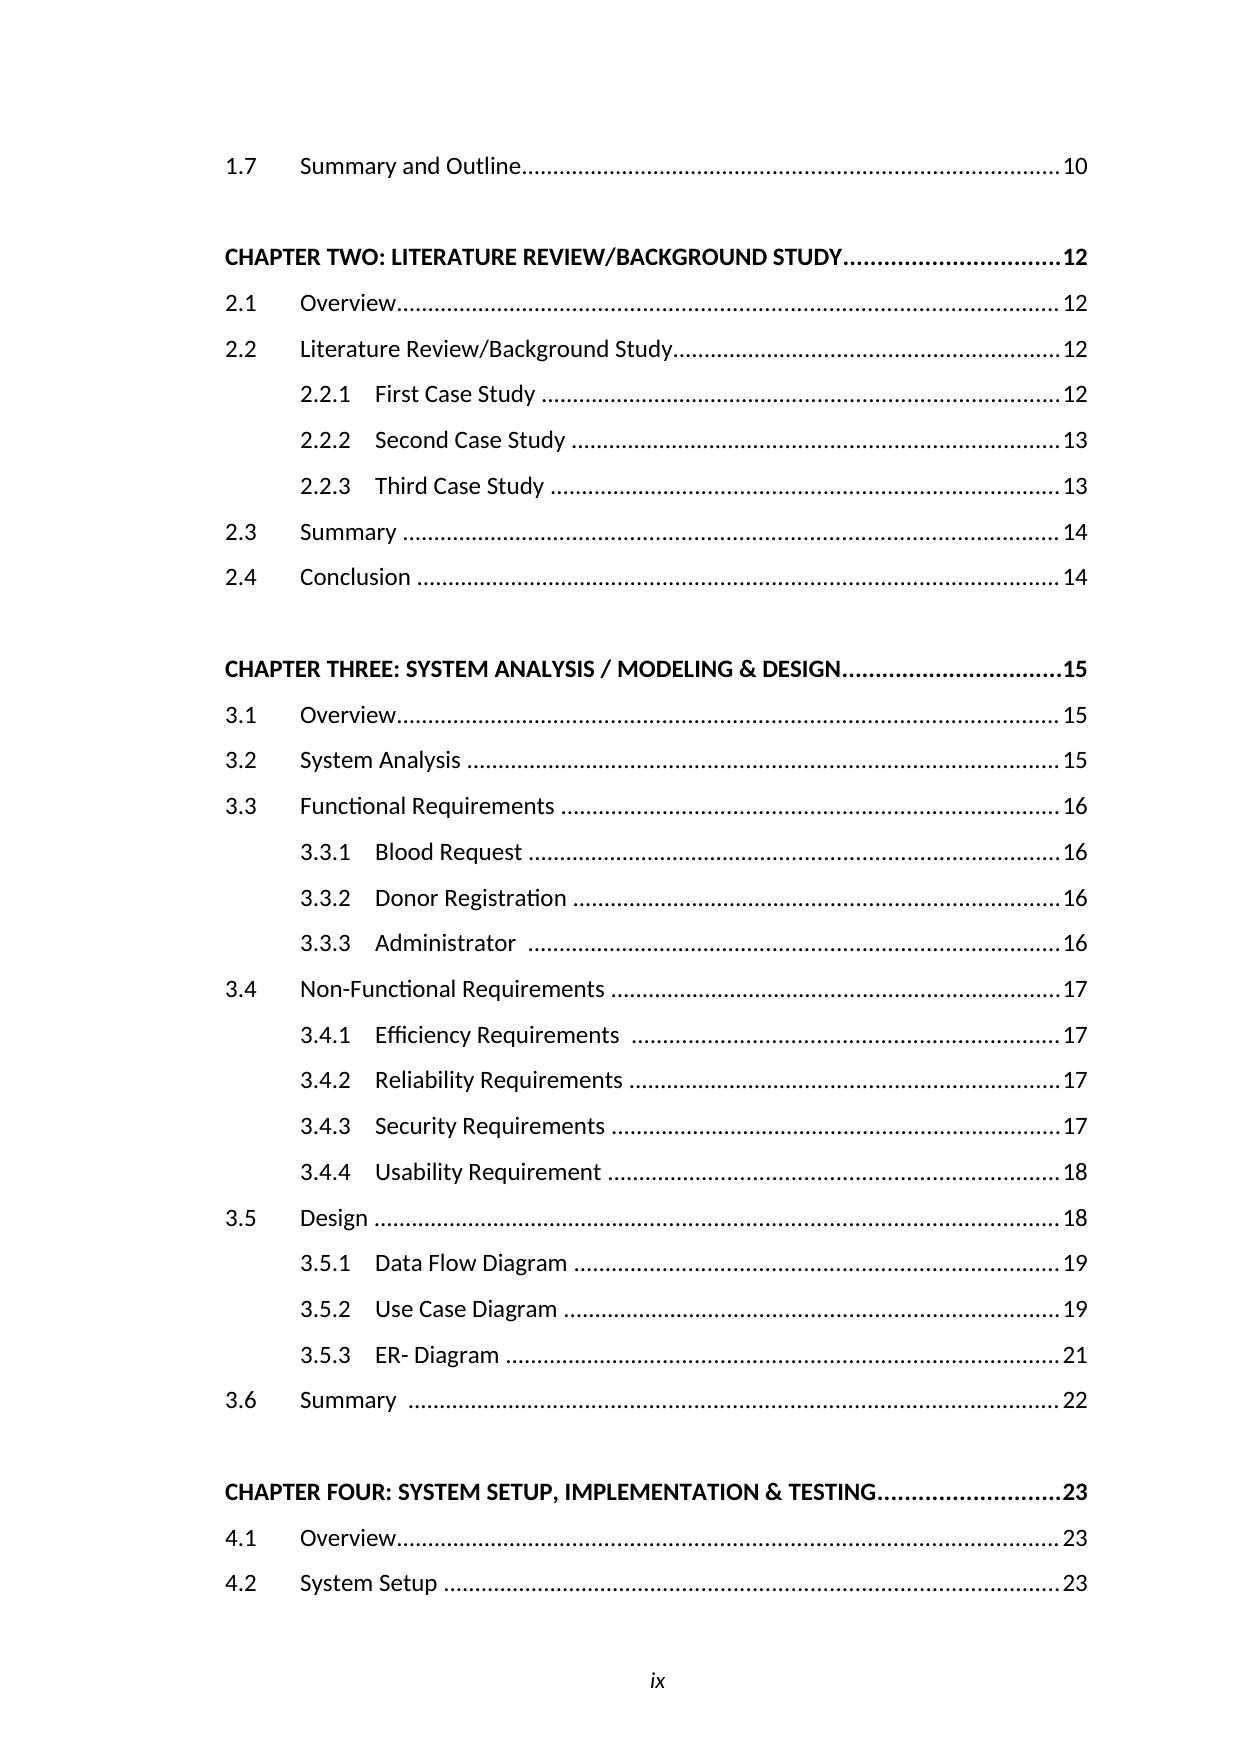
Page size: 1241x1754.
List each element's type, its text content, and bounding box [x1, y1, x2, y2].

text 4.1 Overview 23 [225, 1522, 1090, 1552]
text 3.4 Non-Functional Requirements 17 [225, 973, 1090, 1004]
text 3.4.1 Efficiency Requirements 17 [300, 1019, 1090, 1049]
text 3.4.3 Security Requirements 17 [300, 1110, 1090, 1141]
text 3.5.2 Use Case Diagram 19 [300, 1293, 1090, 1324]
text 3.6 Summary 22 [225, 1385, 1090, 1415]
text 2.2 Literature Review/Background Study 12 [225, 333, 1090, 363]
text 3.4.2 Reliability Requirements 17 [300, 1064, 1090, 1095]
text 3.4.4 Usability Requirement 18 [300, 1156, 1090, 1187]
text 3.3.1 Blood Request 16 [300, 836, 1090, 866]
text 1.7 Summary and Outline 10 [225, 150, 1090, 181]
text 3.2 System Analysis 15 [225, 744, 1090, 775]
text CHAPTER TWO: LITERATURE REVIEW/BACKGROUND STUDY 12 [225, 241, 1090, 272]
text 3.1 Overview 15 [225, 699, 1090, 729]
text 3.3 Functional Requirements 16 [225, 790, 1090, 821]
text 2.3 Summary 14 [225, 516, 1090, 546]
text 2.1 Overview 12 [225, 287, 1090, 318]
text 2.2.3 Third Case Study 13 [300, 470, 1090, 501]
text 3.5.3 ER- Diagram 21 [300, 1339, 1090, 1369]
text 2.4 Conclusion 14 [225, 562, 1090, 592]
text 3.5.1 Data Flow Diagram 19 [300, 1247, 1090, 1278]
text CHAPTER FOUR: SYSTEM SETUP, IMPLEMENTATION & TESTING 23 [225, 1476, 1090, 1507]
text 2.2.2 Second Case Study 13 [300, 424, 1090, 455]
text 3.3.3 Administrator 16 [300, 927, 1090, 958]
text 4.2 System Setup 23 [225, 1568, 1090, 1598]
text 3.3.2 Donor Registration 16 [300, 882, 1090, 912]
text CHAPTER THREE: SYSTEM ANALYSIS / MODELING & DESIGN 15 [225, 653, 1090, 683]
text 2.2.1 First Case Study 12 [300, 379, 1090, 409]
text 3.5 Design 18 [225, 1202, 1090, 1232]
